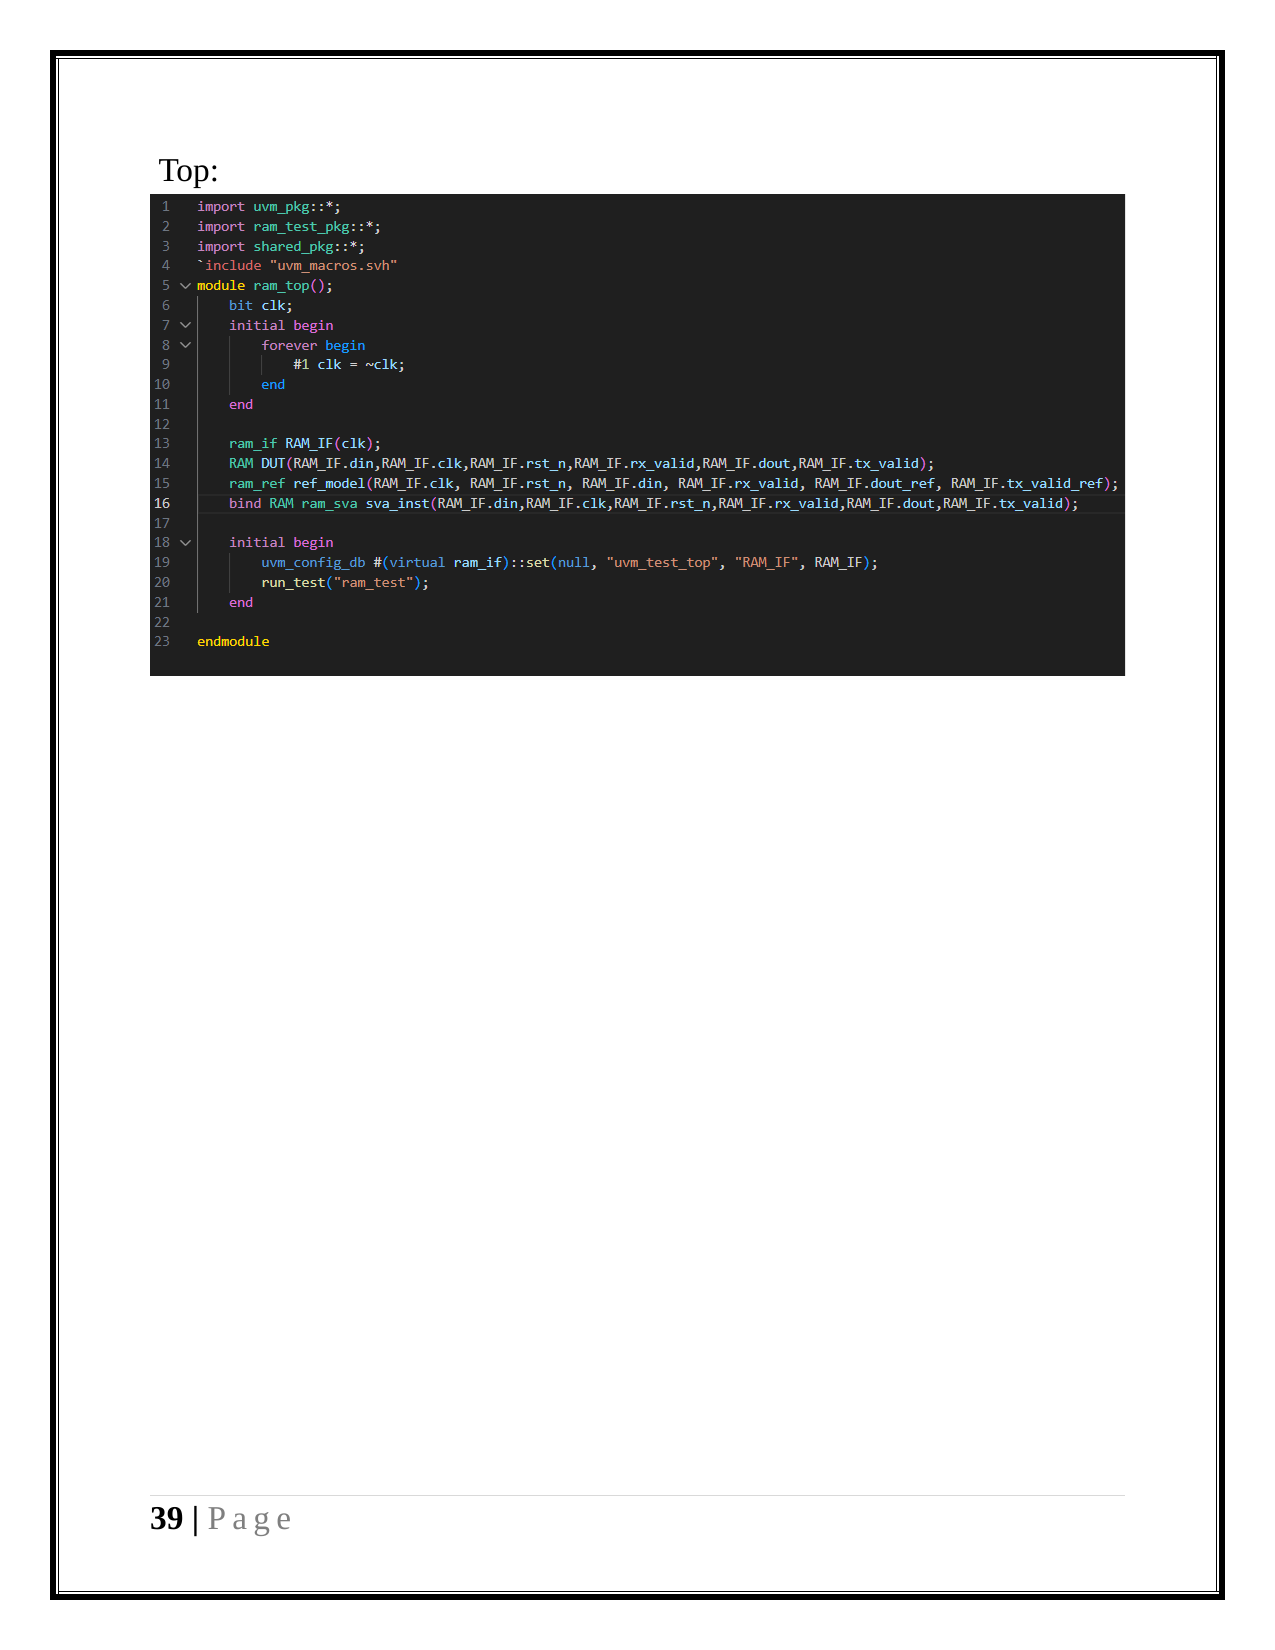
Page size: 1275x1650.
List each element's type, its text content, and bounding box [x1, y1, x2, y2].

picture [150, 194, 1125, 676]
text Top: [150, 150, 1125, 194]
